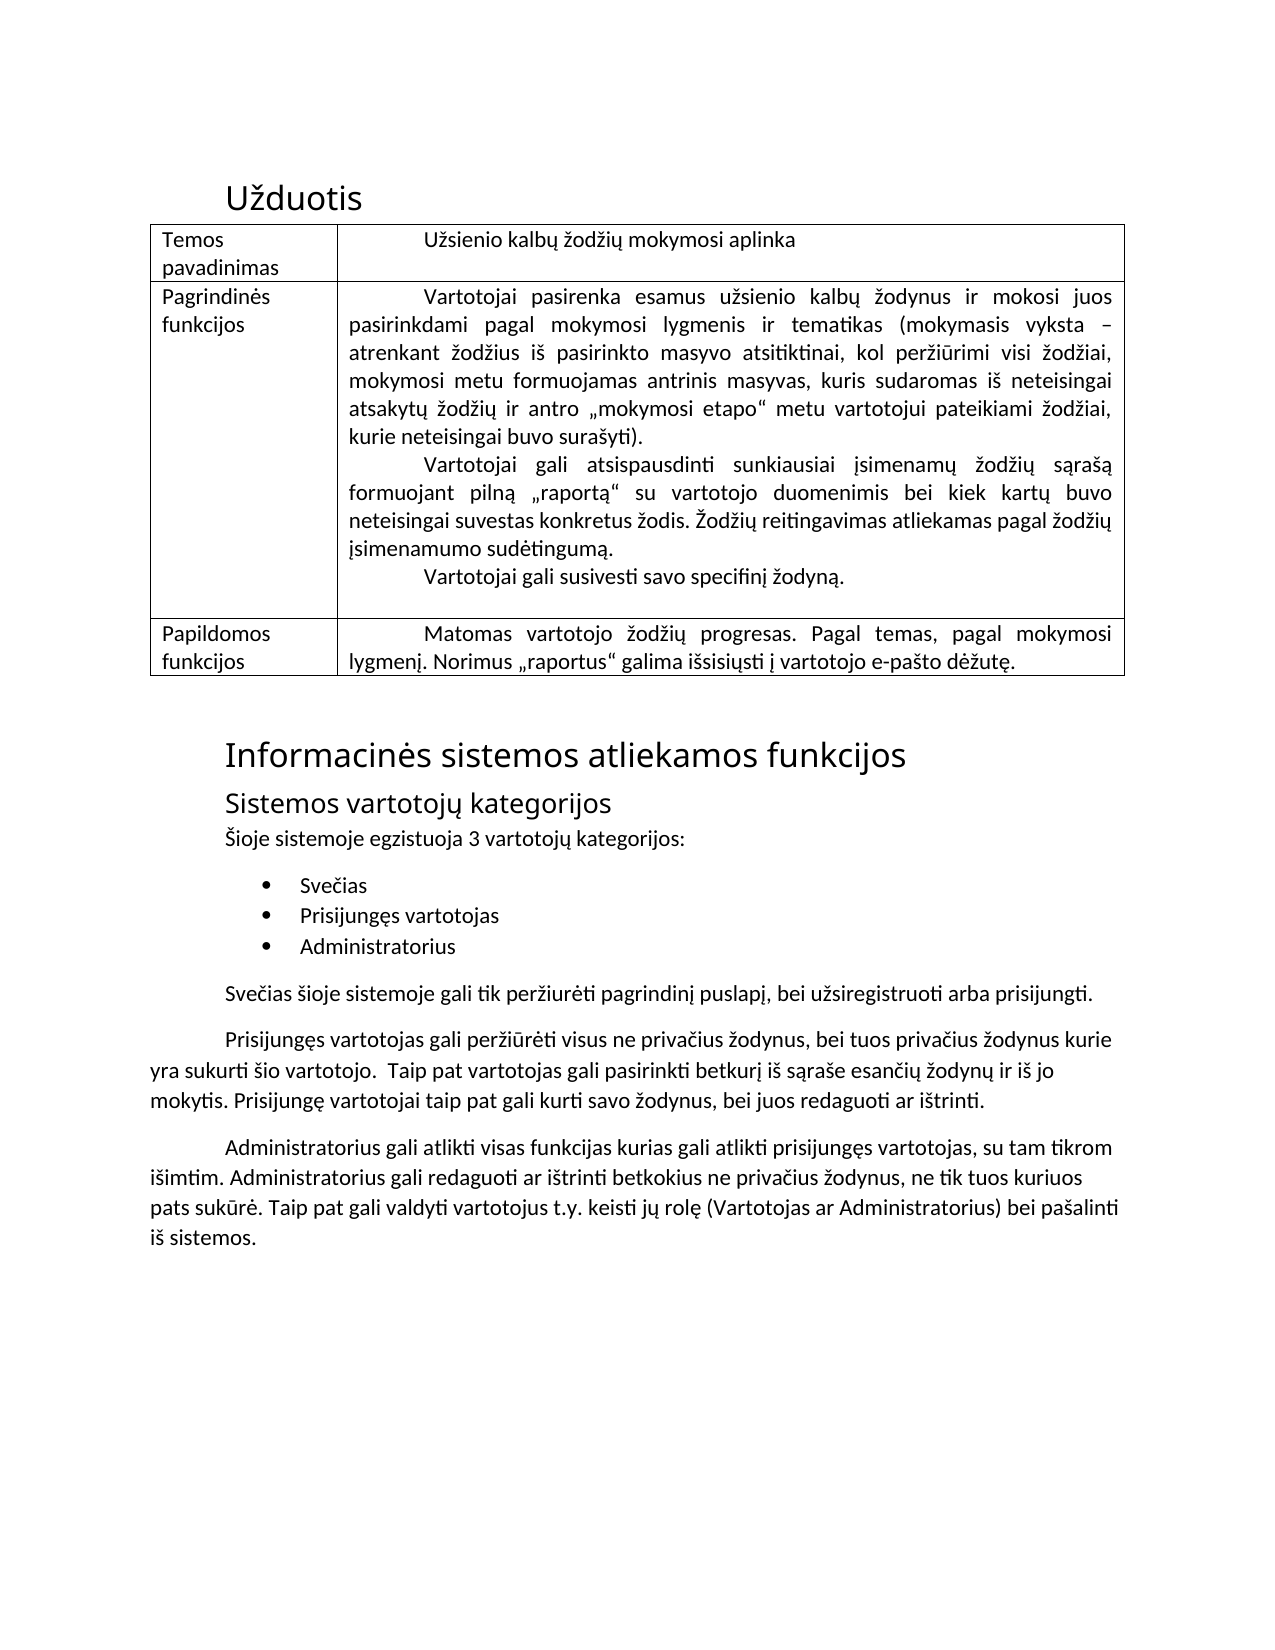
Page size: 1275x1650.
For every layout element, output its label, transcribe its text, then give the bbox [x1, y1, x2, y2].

table_header Temos pavadinimas [151, 225, 337, 281]
table_cell Papildomos funkcijos [151, 619, 337, 675]
subtitle Informacinės sistemos atliekamos funkcijos [150, 732, 1125, 777]
list Prisijungęs vartotojas [262, 902, 1125, 930]
list Administratorius [262, 932, 1125, 960]
subtitle Sistemos vartotojų kategorijos [150, 785, 1125, 822]
text Administratorius gali atlikti visas funkcijas kurias gali atlikti prisijungęs vartotojas, su tam tikrom išimtim. Administratorius gali redaguoti ar ištrinti betkokius ne privačius žodynus, ne tik tuos kuriuos pats sukūrė. Taip pat gali valdyti vartotojus t.y. keisti jų rolę (Vartotojas ar Administratorius) bei pašalinti iš sistemos. [150, 1133, 1125, 1252]
text Prisijungęs vartotojas gali peržiūrėti visus ne privačius žodynus, bei tuos privačius žodynus kurie yra sukurti šio vartotojo. Taip pat vartotojas gali pasirinkti betkurį iš sąraše esančių žodynų ir iš jo mokytis. Prisijungę vartotojai taip pat gali kurti savo žodynus, bei juos redaguoti ar ištrinti. [150, 1026, 1125, 1114]
table_cell Pagrindinės funkcijos [151, 282, 337, 618]
text Svečias šioje sistemoje gali tik peržiurėti pagrindinį puslapį, bei užsiregistruoti arba prisijungti. [150, 979, 1125, 1007]
list Svečias [262, 871, 1125, 899]
table_cell Vartotojai pasirenka esamus užsienio kalbų žodynus ir mokosi juos pasirinkdami pagal mokymosi lygmenis ir tematikas (mokymasis vyksta – atrenkant žodžius iš pasirinkto masyvo atsitiktinai, kol peržiūrimi visi žodžiai, mokymosi metu formuojamas antrinis masyvas, kuris sudaromas iš neteisingai atsakytų žodžių ir antro „mokymosi etapo“ metu vartotojui pateikiami žodžiai, kurie neteisingai buvo surašyti). Vartotojai gali atsispausdinti sunkiausiai įsimenamų žodžių sąrašą formuojant pilną „raportą“ su vartotojo duomenimis bei kiek kartų buvo neteisingai suvestas konkretus žodis. Žodžių reitingavimas atliekamas pagal žodžių įsimenamumo sudėtingumą. Vartotojai gali susivesti savo specifinį žodyną. [338, 282, 1124, 618]
table_cell Matomas vartotojo žodžių progresas. Pagal temas, pagal mokymosi lygmenį. Norimus „raportus“ galima išsisiųsti į vartotojo e-pašto dėžutę. [338, 619, 1124, 675]
subtitle Užduotis [150, 175, 1125, 220]
table_header Užsienio kalbų žodžių mokymosi aplinka [338, 225, 1124, 281]
text Šioje sistemoje egzistuoja 3 vartotojų kategorijos: [150, 824, 1125, 853]
